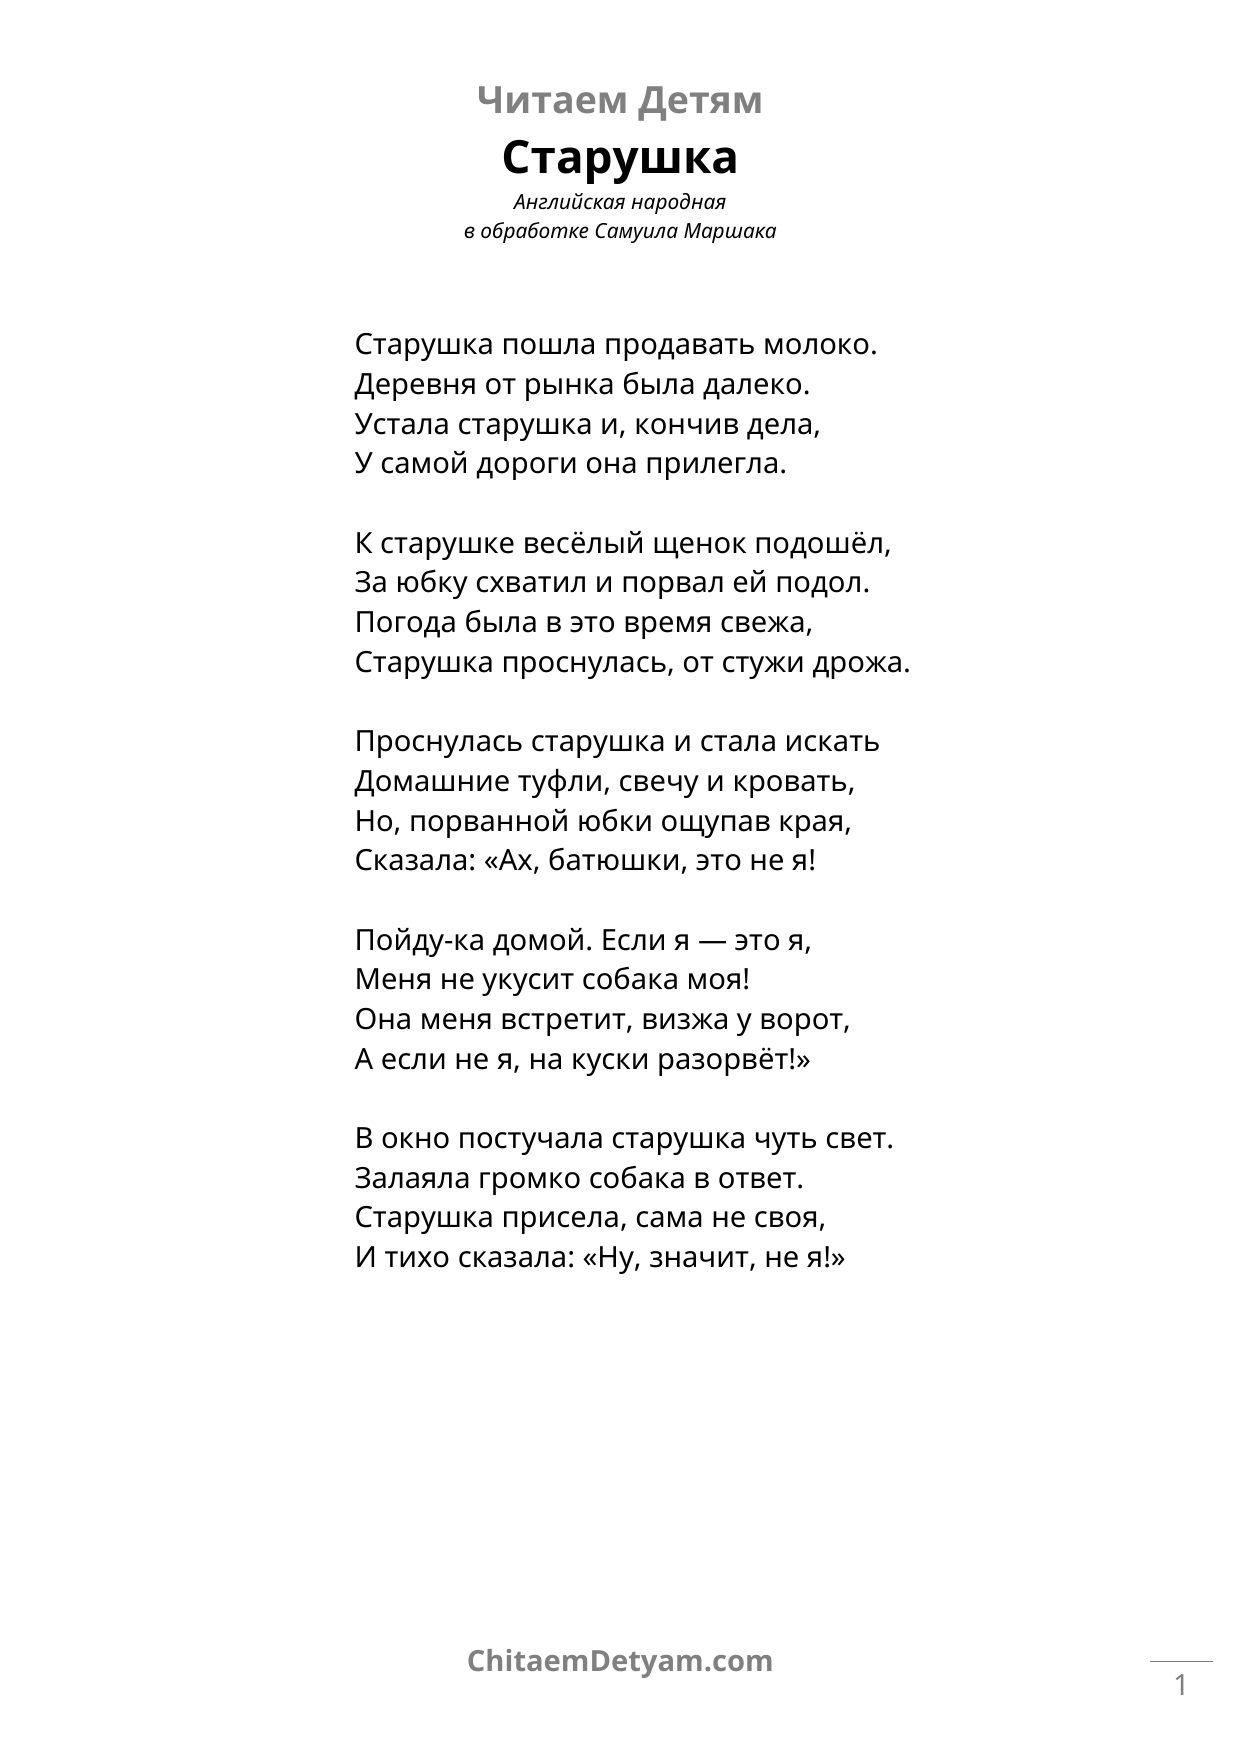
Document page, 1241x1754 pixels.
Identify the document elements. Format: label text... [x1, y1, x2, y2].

text Деревня от рынка была далеко. [354, 363, 1122, 403]
text К старушке весёлый щенок подошёл, [354, 522, 1122, 562]
text Старушка пошла продавать молоко. [354, 323, 1122, 363]
text Домашние туфли, свечу и кровать, [354, 760, 1122, 800]
text Старушка присела, сама не своя, [354, 1197, 1122, 1236]
text И тихо сказала: «Ну, значит, не я!» [354, 1236, 1122, 1276]
text Она меня встретит, визжа у ворот, [354, 998, 1122, 1038]
text В окно постучала старушка чуть свет. [354, 1117, 1122, 1157]
text Проснулась старушка и стала искать [354, 720, 1122, 760]
text Сказала: «Ах, батюшки, это не я! [354, 839, 1122, 879]
text За юбку схватил и порвал ей подол. [354, 562, 1122, 601]
text А если не я, на куски разорвёт!» [354, 1038, 1122, 1078]
text Погода была в это время свежа, [354, 601, 1122, 641]
text Залаяла громко собака в ответ. [354, 1157, 1122, 1197]
text Старушка проснулась, от стужи дрожа. [354, 641, 1122, 681]
text Но, порванной юбки ощупав края, [354, 800, 1122, 839]
text Устала старушка и, кончив дела, [354, 403, 1122, 443]
text Пойду-ка домой. Если я — это я, [354, 919, 1122, 958]
text У самой дороги она прилегла. [354, 443, 1122, 482]
text Старушка Английская народная в обработке Самуила Маршака [118, 125, 1122, 244]
text Меня не укусит собака моя! [354, 958, 1122, 998]
